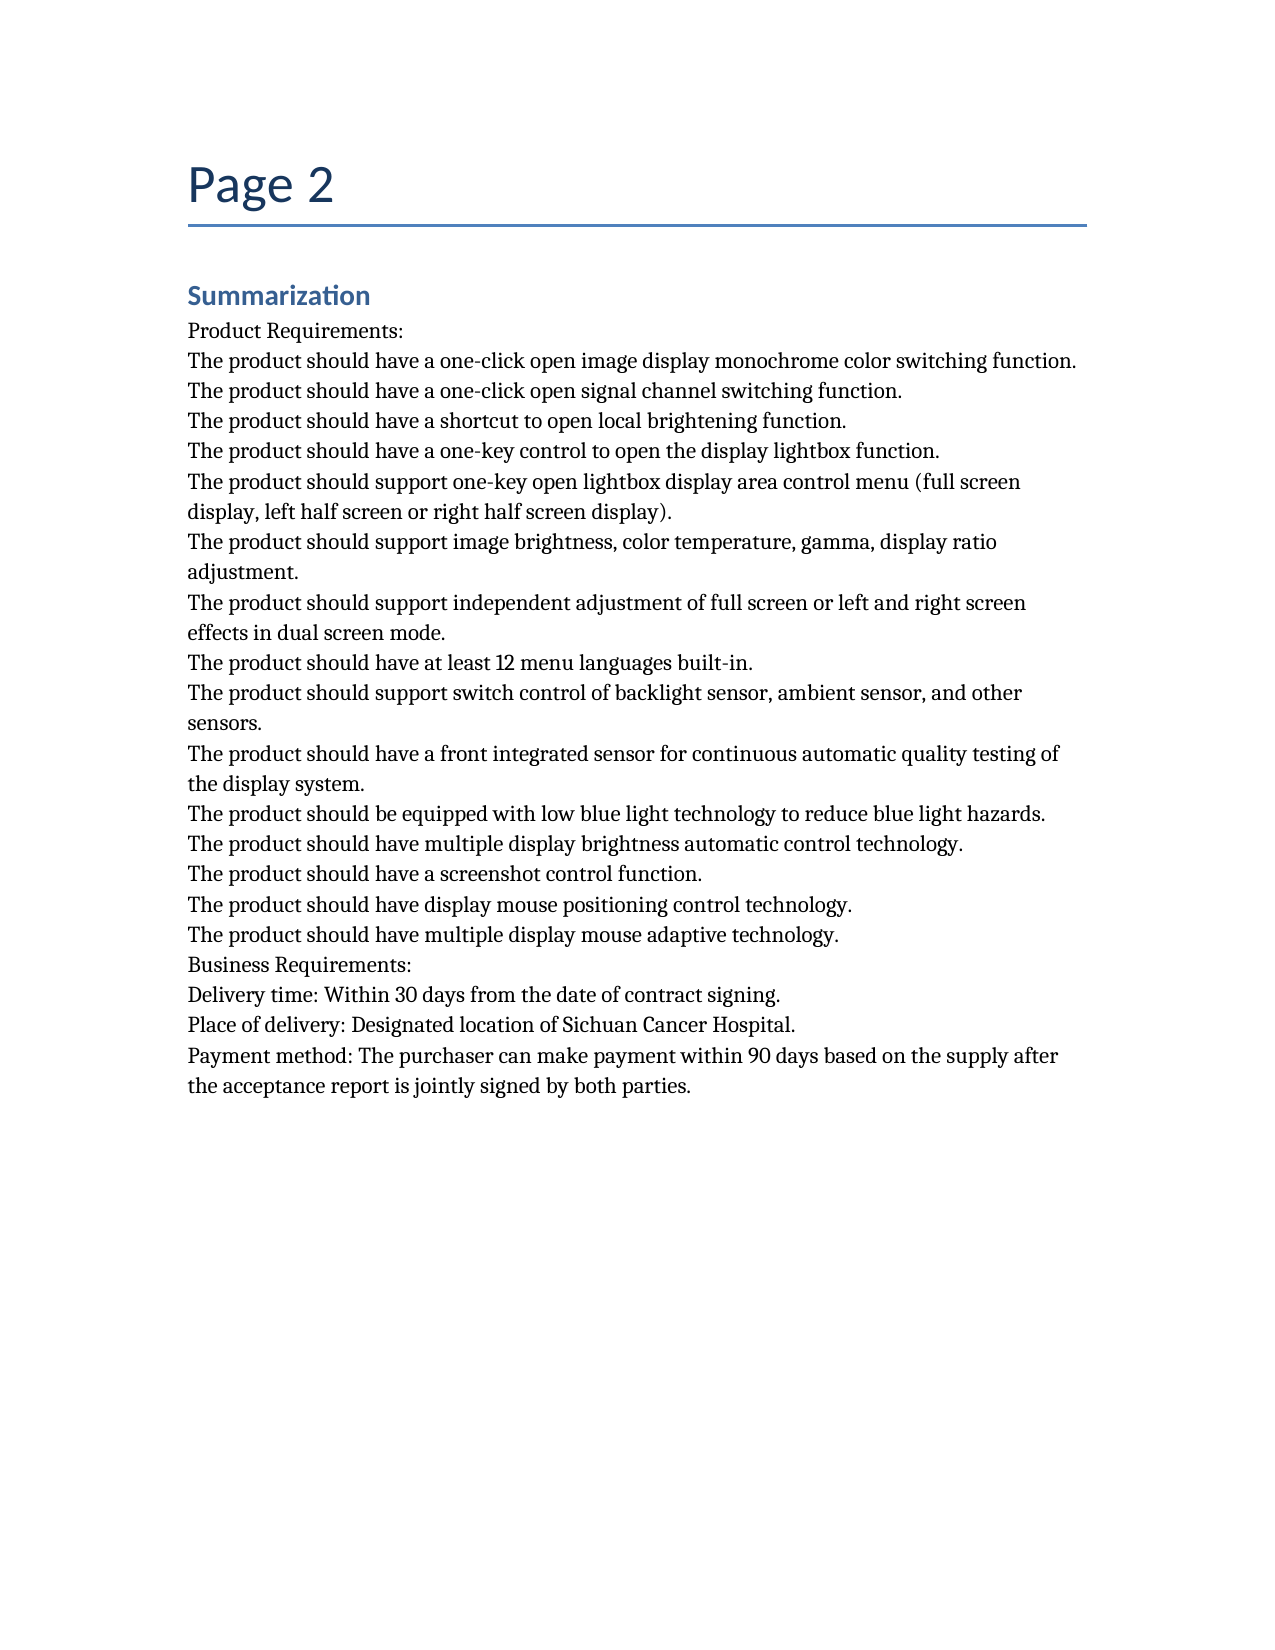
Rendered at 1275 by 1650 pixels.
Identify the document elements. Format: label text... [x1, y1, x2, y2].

text Product Requirements: The product should have a one-click open image display monochrome color switching function. The product should have a one-click open signal channel switching function. The product should have a shortcut to open local brightening function. The product should have a one-key control to open the display lightbox function. The product should support one-key open lightbox display area control menu (full screen display, left half screen or right half screen display). The product should support image brightness, color temperature, gamma, display ratio adjustment. The product should support independent adjustment of full screen or left and right screen effects in dual screen mode. The product should have at least 12 menu languages built-in. The product should support switch control of backlight sensor, ambient sensor, and other sensors. The product should have a front integrated sensor for continuous automatic quality testing of the display system. The product should be equipped with low blue light technology to reduce blue light hazards. The product should have multiple display brightness automatic control technology. The product should have a screenshot control function. The product should have display mouse positioning control technology. The product should have multiple display mouse adaptive technology. Business Requirements: Delivery time: Within 30 days from the date of contract signing. Place of delivery: Designated location of Sichuan Cancer Hospital. Payment method: The purchaser can make payment within 90 days based on the supply after the acceptance report is jointly signed by both parties. [187, 317, 1087, 1099]
title Page 2 [187, 150, 1087, 227]
subtitle Summarization [187, 277, 1087, 312]
